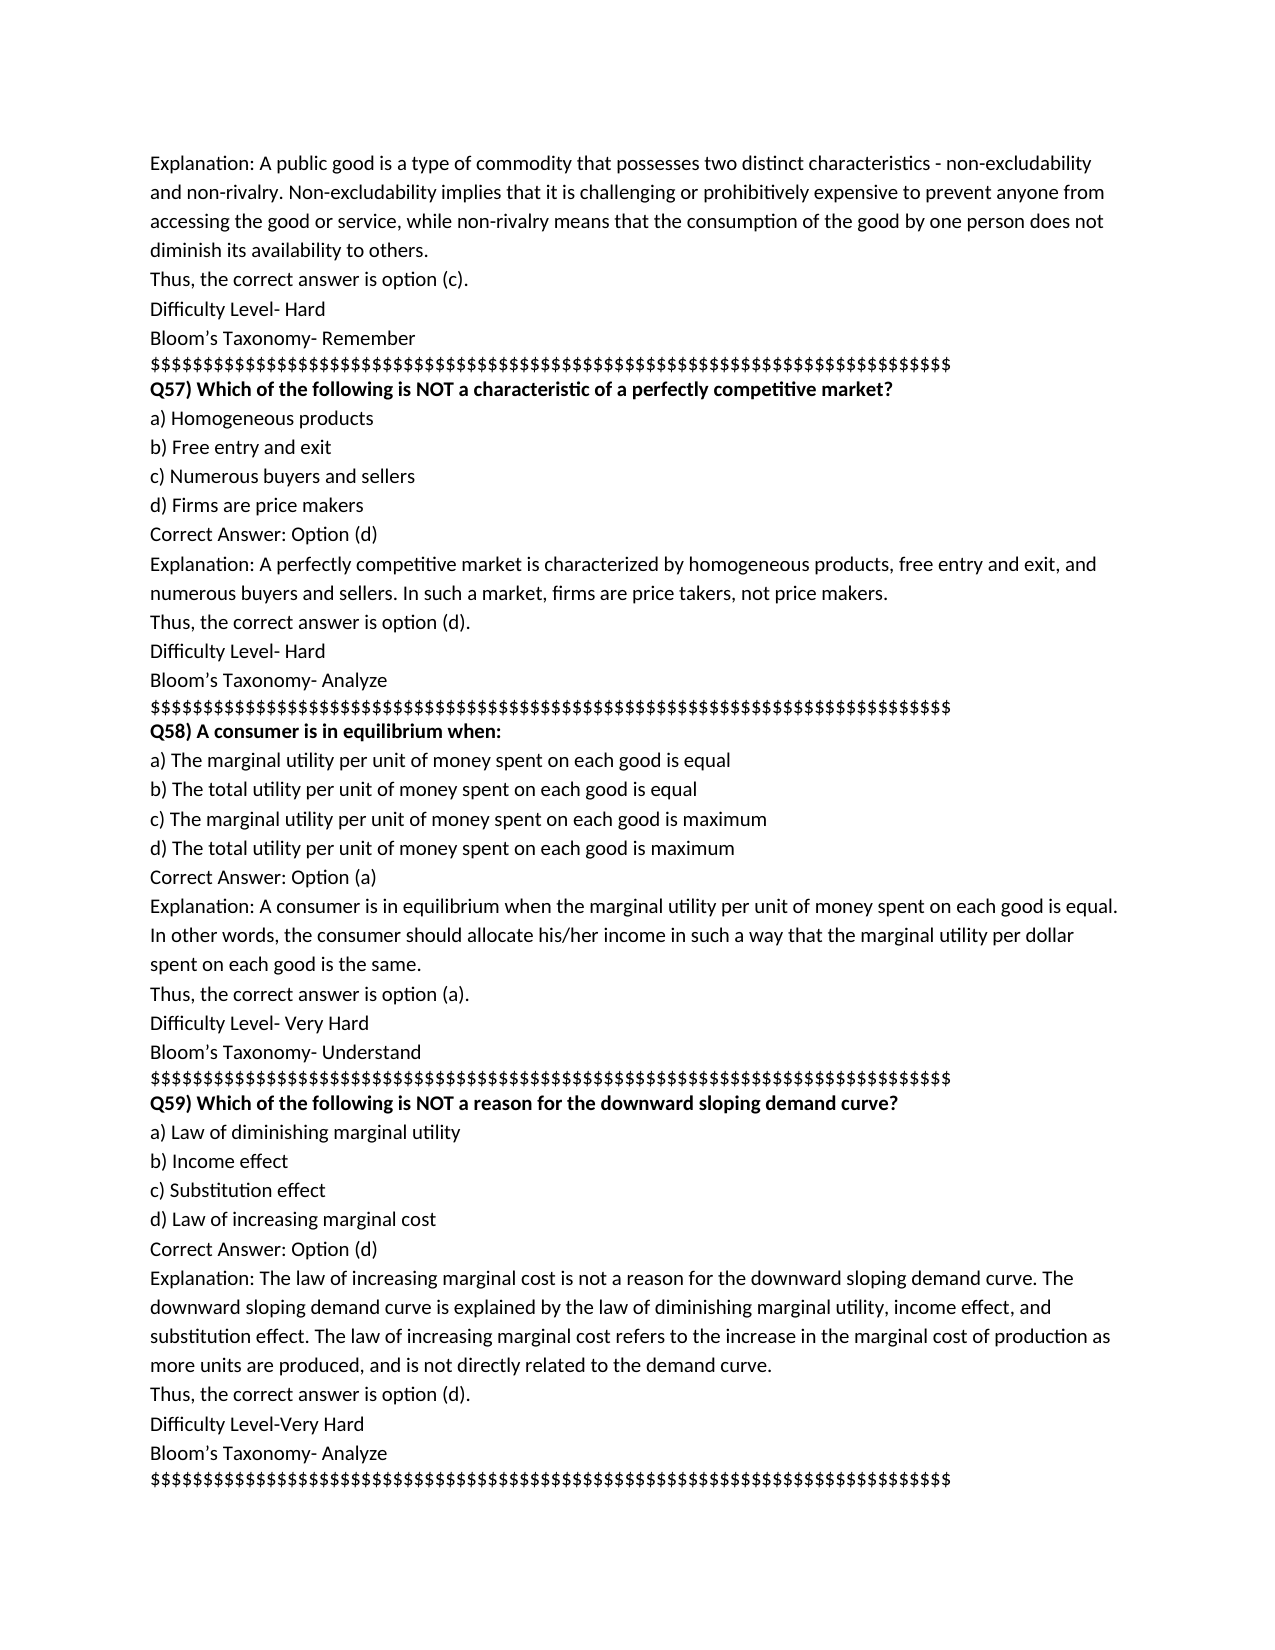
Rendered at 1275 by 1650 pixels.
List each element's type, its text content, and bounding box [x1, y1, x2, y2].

text Bloom’s Taxonomy- Analyze [150, 667, 1125, 693]
text Correct Answer: Option (d) [150, 522, 1125, 547]
text Explanation: A public good is a type of commodity that possesses two distinct characteristics - non-excludability and non-rivalry. Non-excludability implies that it is challenging or prohibitively expensive to prevent anyone from accessing the good or service, while non-rivalry means that the consumption of the good by one person does not diminish its availability to others. [150, 150, 1125, 263]
text b) Free entry and exit [150, 434, 1125, 459]
text Correct Answer: Option (a) [150, 864, 1125, 889]
text Difficulty Level- Very Hard [150, 1010, 1125, 1035]
text Bloom’s Taxonomy- Understand [150, 1039, 1125, 1064]
text $$$$$$$$$$$$$$$$$$$$$$$$$$$$$$$$$$$$$$$$$$$$$$$$$$$$$$$$$$$$$$$$$$$$$$$$$$$$ [150, 1465, 1125, 1491]
text Thus, the correct answer is option (d). [150, 1382, 1125, 1407]
text Explanation: The law of increasing marginal cost is not a reason for the downward sloping demand curve. The downward sloping demand curve is explained by the law of diminishing marginal utility, income effect, and substitution effect. The law of increasing marginal cost refers to the increase in the marginal cost of production as more units are produced, and is not directly related to the demand curve. [150, 1265, 1125, 1378]
text Bloom’s Taxonomy- Remember [150, 325, 1125, 350]
text Thus, the correct answer is option (a). [150, 981, 1125, 1006]
text Thus, the correct answer is option (d). [150, 609, 1125, 634]
text d) Firms are price makers [150, 492, 1125, 518]
text Bloom’s Taxonomy- Analyze [150, 1440, 1125, 1465]
text b) The total utility per unit of money spent on each good is equal [150, 777, 1125, 802]
text Difficulty Level- Hard [150, 638, 1125, 664]
text a) Homogeneous products [150, 405, 1125, 430]
text d) Law of increasing marginal cost [150, 1207, 1125, 1232]
text a) The marginal utility per unit of money spent on each good is equal [150, 747, 1125, 773]
text Difficulty Level- Hard [150, 296, 1125, 321]
text Q58) A consumer is in equilibrium when: [150, 718, 1125, 744]
text b) Income effect [150, 1148, 1125, 1174]
text $$$$$$$$$$$$$$$$$$$$$$$$$$$$$$$$$$$$$$$$$$$$$$$$$$$$$$$$$$$$$$$$$$$$$$$$$$$$ [150, 350, 1125, 376]
text Correct Answer: Option (d) [150, 1236, 1125, 1261]
text $$$$$$$$$$$$$$$$$$$$$$$$$$$$$$$$$$$$$$$$$$$$$$$$$$$$$$$$$$$$$$$$$$$$$$$$$$$$ [150, 693, 1125, 718]
text c) The marginal utility per unit of money spent on each good is maximum [150, 806, 1125, 831]
text Explanation: A perfectly competitive market is characterized by homogeneous products, free entry and exit, and numerous buyers and sellers. In such a market, firms are price takers, not price makers. [150, 551, 1125, 605]
text $$$$$$$$$$$$$$$$$$$$$$$$$$$$$$$$$$$$$$$$$$$$$$$$$$$$$$$$$$$$$$$$$$$$$$$$$$$$ [150, 1064, 1125, 1090]
text Thus, the correct answer is option (c). [150, 267, 1125, 292]
text Difficulty Level-Very Hard [150, 1411, 1125, 1436]
text c) Numerous buyers and sellers [150, 463, 1125, 489]
text Q57) Which of the following is NOT a characteristic of a perfectly competitive market? [150, 376, 1125, 401]
text Explanation: A consumer is in equilibrium when the marginal utility per unit of money spent on each good is equal. In other words, the consumer should allocate his/her income in such a way that the marginal utility per dollar spent on each good is the same. [150, 893, 1125, 977]
text a) Law of diminishing marginal utility [150, 1119, 1125, 1144]
text Q59) Which of the following is NOT a reason for the downward sloping demand curve? [150, 1090, 1125, 1115]
text d) The total utility per unit of money spent on each good is maximum [150, 835, 1125, 860]
text c) Substitution effect [150, 1177, 1125, 1203]
